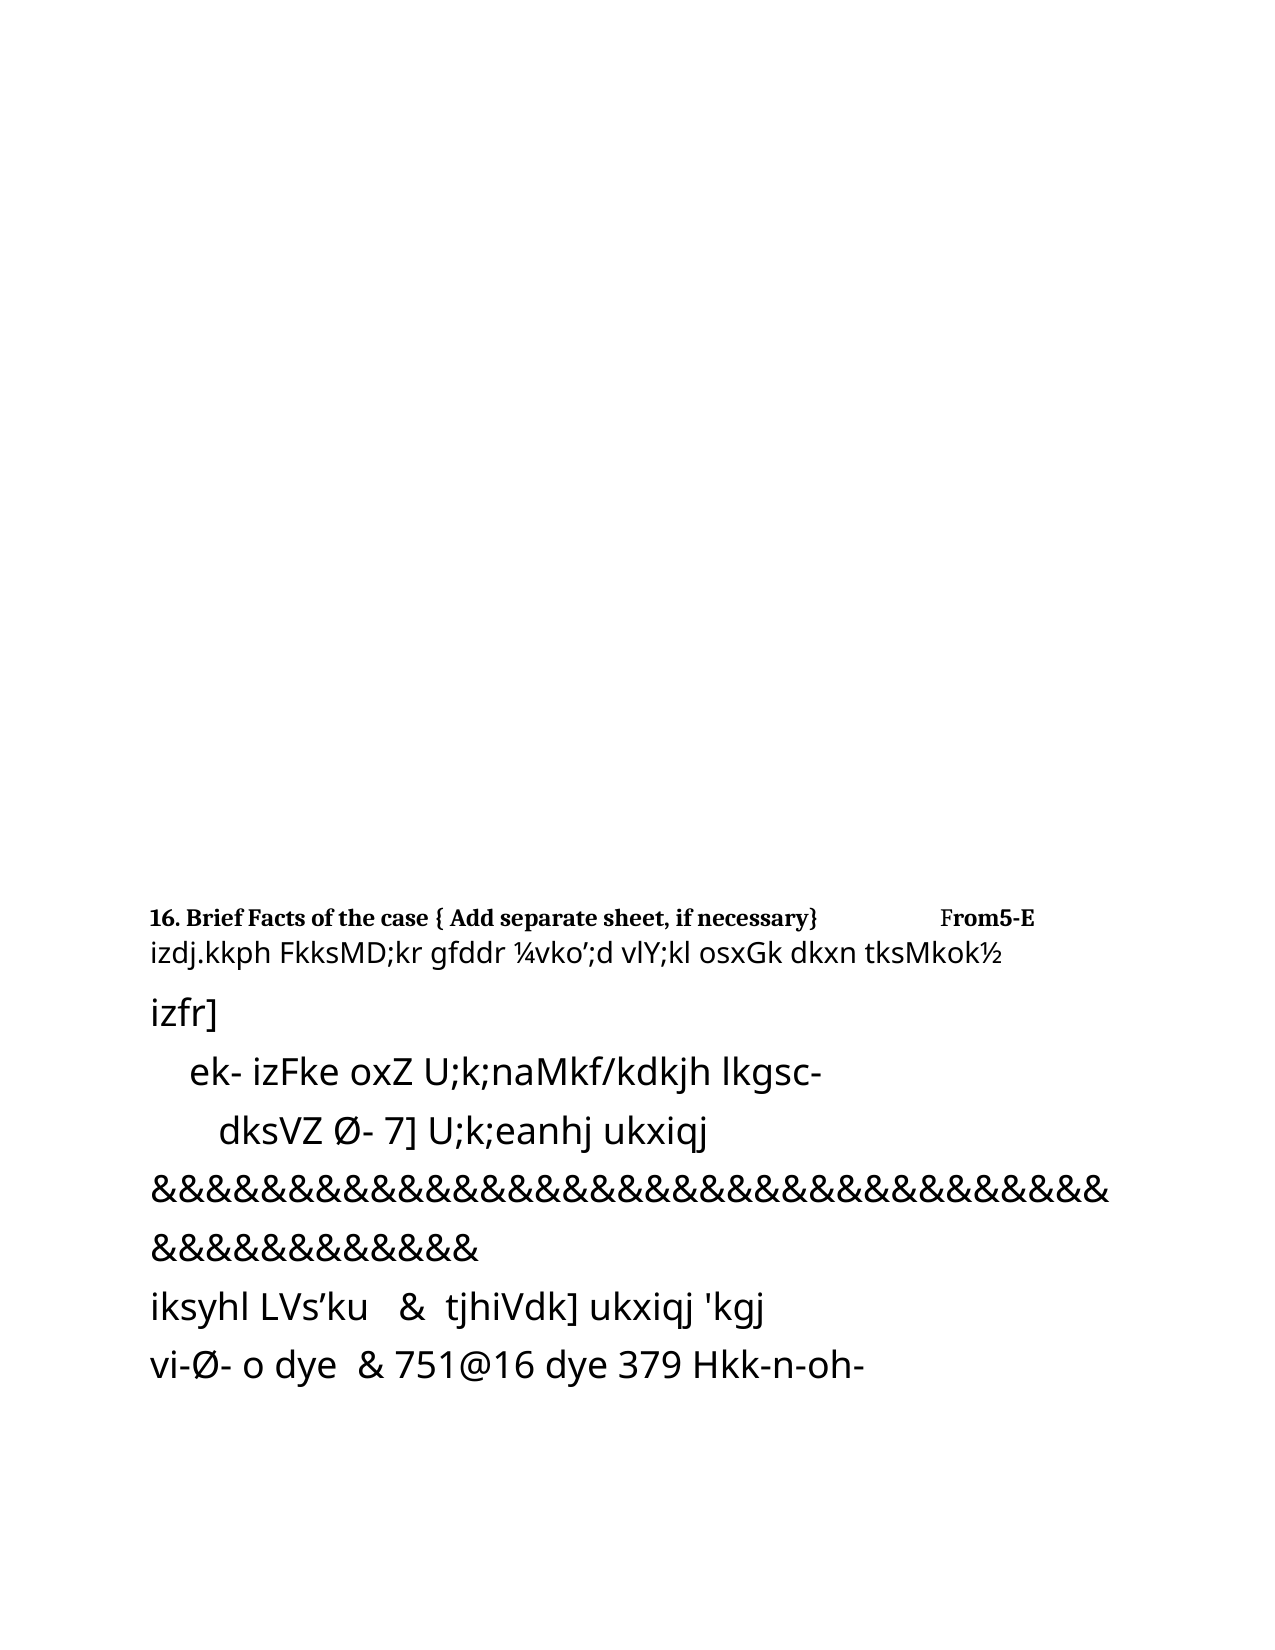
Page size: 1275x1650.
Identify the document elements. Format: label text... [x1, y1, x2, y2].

text izdj.kkph FkksMD;kr gfddr ¼vko’;d vlY;kl osxGk dkxn tksMkok½ [150, 933, 1125, 972]
text ek- izFke oxZ U;k;naMkf/kdkjh lkgsc- [150, 1045, 1125, 1096]
text izfr] [150, 987, 1125, 1038]
text vi-Ø- o dye & 751@16 dye 379 Hkk-n-oh- [150, 1338, 1125, 1389]
text dksVZ Ø- 7] U;k;eanhj ukxiqj &&&&&&&&&&&&&&&&&&&&&&&&&&&&&&&&&&&&&&&&&&&&&&& [150, 1104, 1125, 1272]
text iksyhl LVs’ku & tjhiVdk] ukxiqj 'kgj [150, 1280, 1125, 1331]
text 16. Brief Facts of the case { Add separate sheet, if necessary} From5-E [150, 904, 1125, 933]
